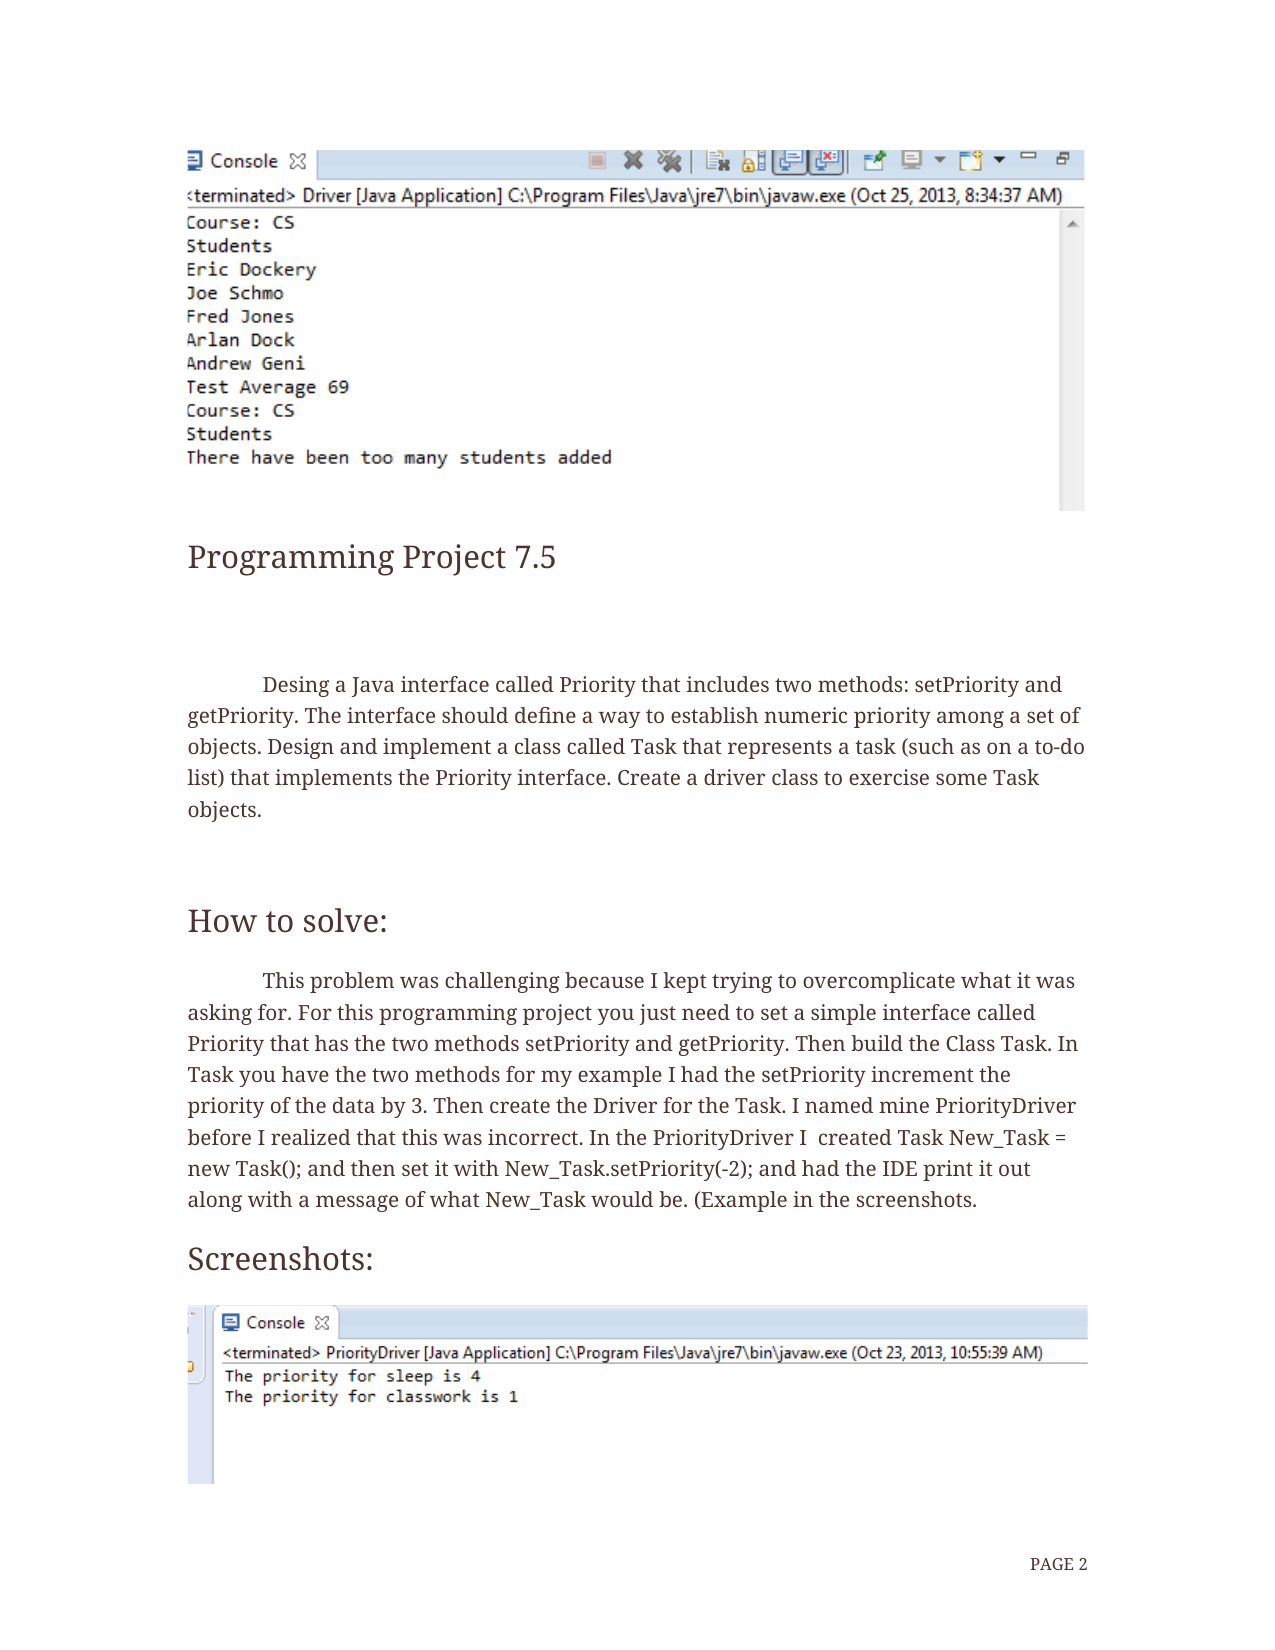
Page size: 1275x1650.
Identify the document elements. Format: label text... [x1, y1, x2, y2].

picture [187, 150, 1085, 511]
text Programming Project 7.5 [187, 534, 1087, 577]
text Desing a Java interface called Priority that includes two methods: setPriority and getPriority. The interface should define a way to establish numeric priority among a set of objects. Design and implement a class called Task that represents a task (such as on a to-do list) that implements the Priority interface. Create a driver class to exercise some Task objects. [187, 670, 1087, 823]
text Screenshots: [187, 1237, 1087, 1280]
picture [187, 1305, 1088, 1484]
text This problem was challenging because I kept trying to overcomplicate what it was asking for. For this programming project you just need to set a simple interface called Priority that has the two methods setPriority and getPriority. Then build the Class Task. In Task you have the two methods for my example I had the setPriority increment the priority of the data by 3. Then create the Driver for the Task. I named mine PriorityDriver before I realized that this was incorrect. In the PriorityDriver I created Task New_Task = new Task(); and then set it with New_Task.setPriority(-2); and had the IDE print it out along with a message of what New_Task would be. (Example in the screenshots. [187, 967, 1087, 1214]
text How to solve: [187, 899, 1087, 942]
